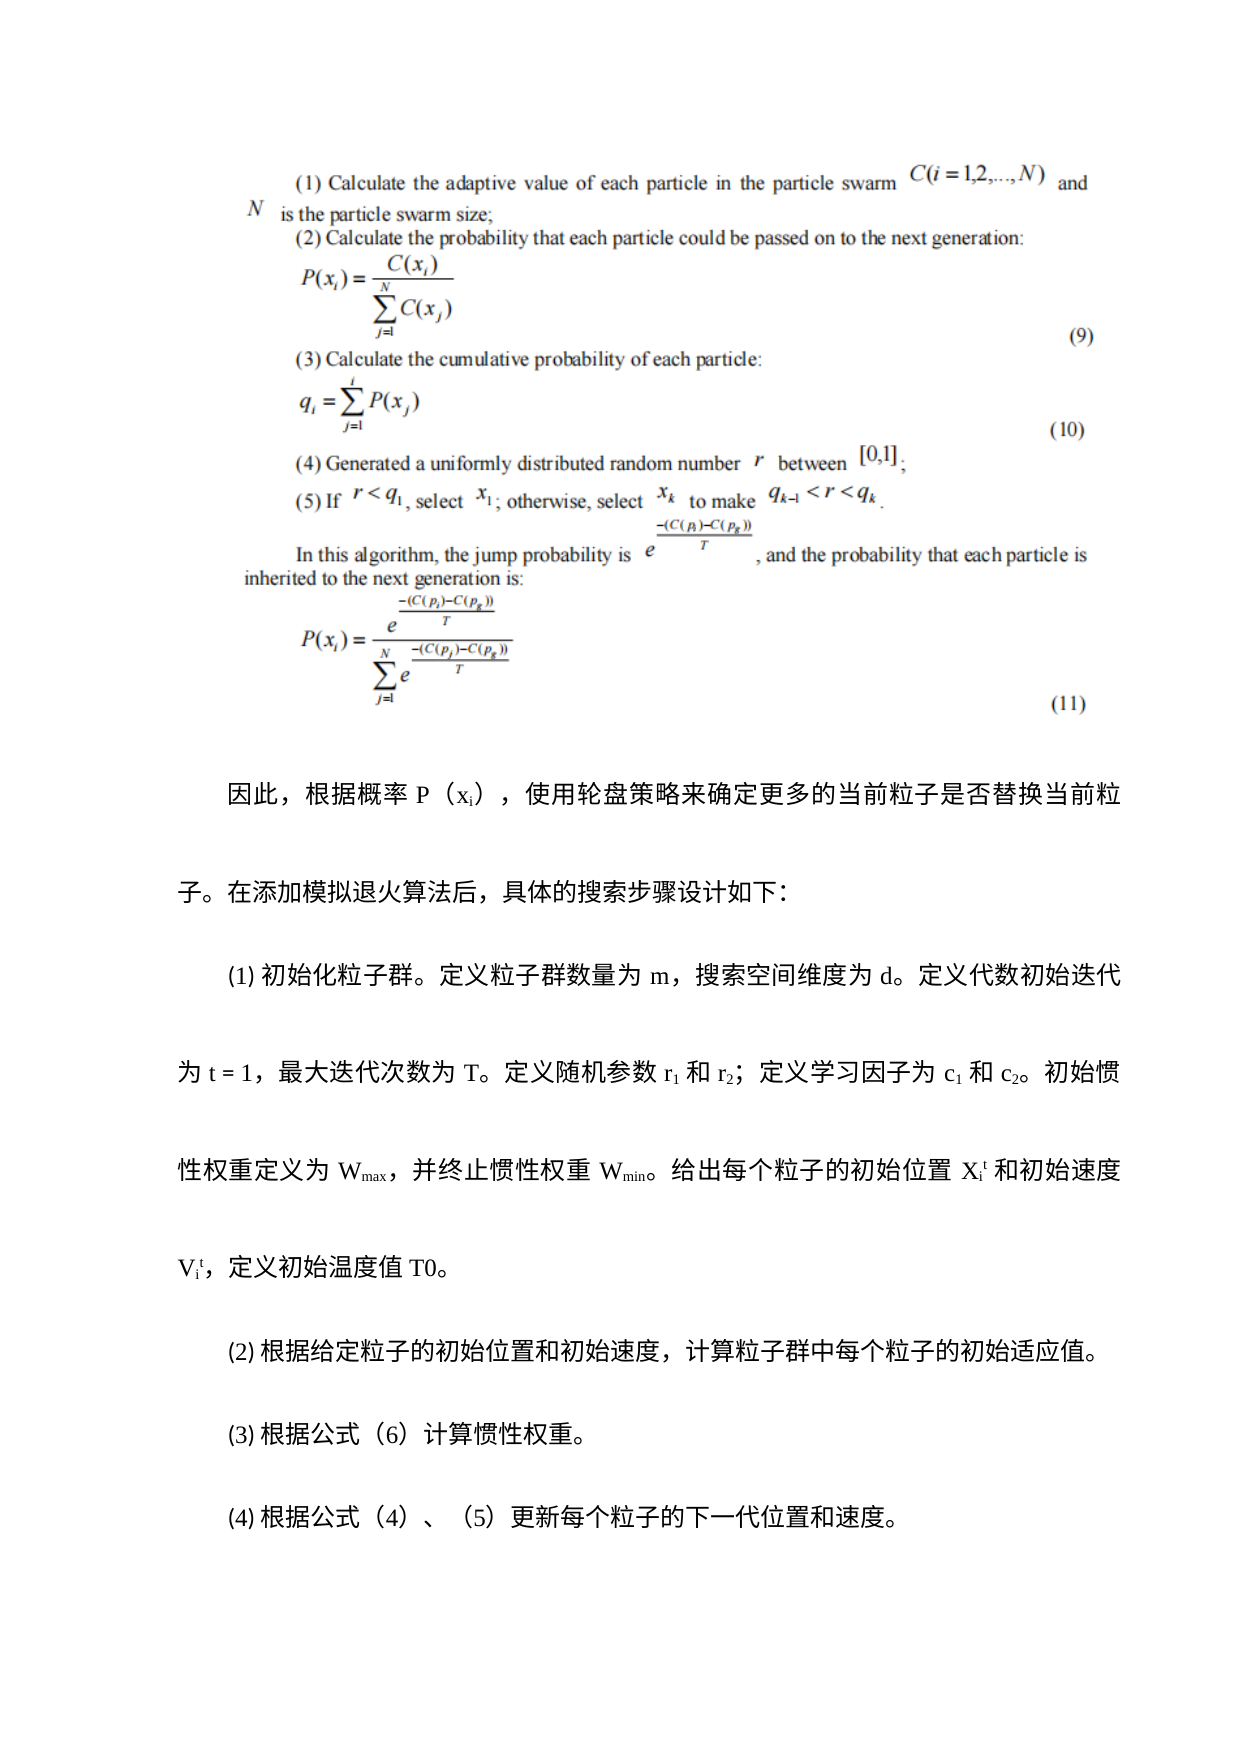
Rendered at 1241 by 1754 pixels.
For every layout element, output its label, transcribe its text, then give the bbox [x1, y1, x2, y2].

text (1) 初始化粒子群。定义粒子群数量为 m，搜索空间维度为 d。定义代数初始迭代为 t = 1，最大迭代次数为 T。定义随机参数 r1 和 r2；定义学习因子为 c1 和 c2。初始惯性权重定义为 Wmax，并终止惯性权重 Wmin。给出每个粒子的初始位置 Xit 和初始速度 Vit，定义初始温度值 T0。 [177, 941, 1122, 1298]
picture [227, 162, 1122, 718]
text (4) 根据公式（4）、（5）更新每个粒子的下一代位置和速度。 [177, 1483, 1122, 1548]
text (3) 根据公式（6）计算惯性权重。 [177, 1400, 1122, 1465]
text 因此，根据概率 P（xi），使用轮盘策略来确定更多的当前粒子是否替换当前粒子。在添加模拟退火算法后，具体的搜索步骤设计如下： [177, 760, 1122, 923]
text (2) 根据给定粒子的初始位置和初始速度，计算粒子群中每个粒子的初始适应值。 [177, 1317, 1122, 1382]
